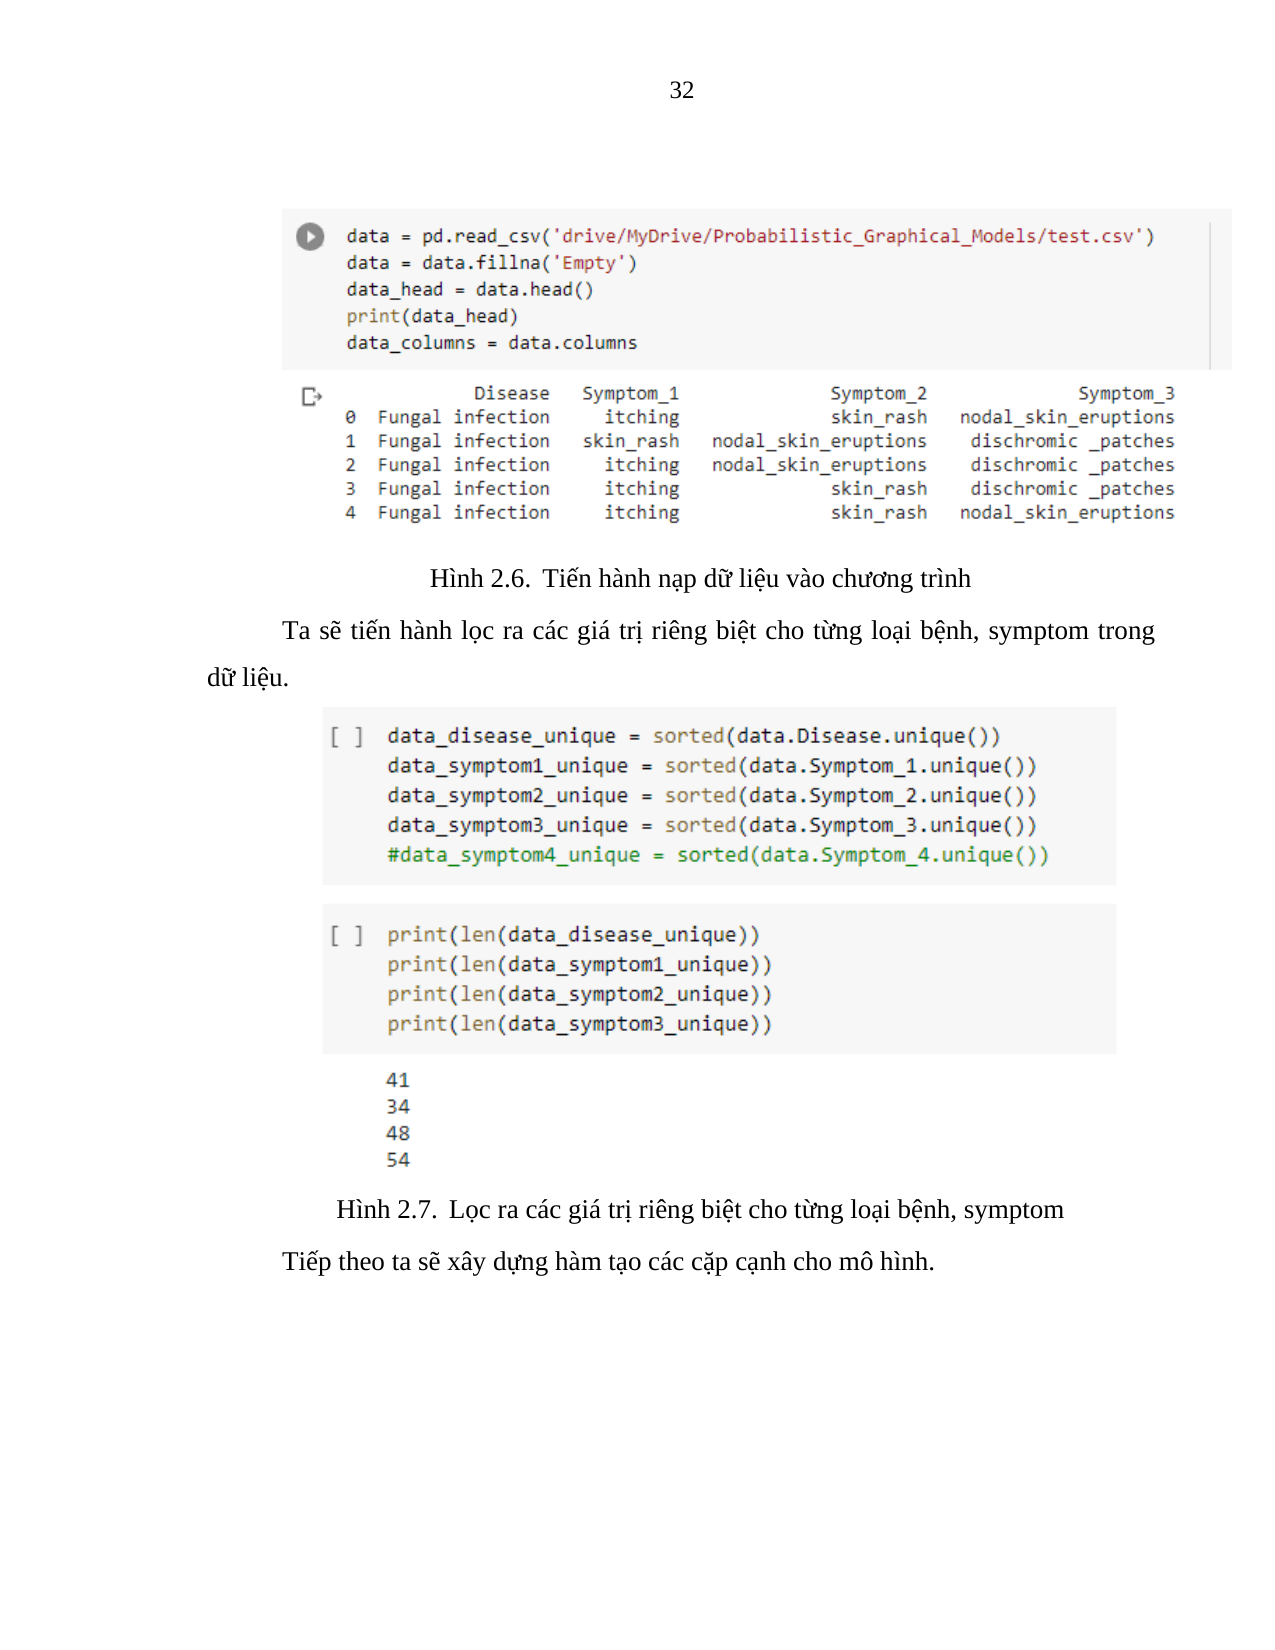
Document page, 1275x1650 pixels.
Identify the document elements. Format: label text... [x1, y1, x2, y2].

picture [322, 707, 1117, 1178]
list Tiến hành nạp dữ liệu vào chương trình [244, 562, 1157, 593]
text Ta sẽ tiến hành lọc ra các giá trị riêng biệt cho từng loại bệnh, symptom trong dữ liệu. [207, 614, 1157, 692]
picture [281, 206, 1232, 547]
list Lọc ra các giá trị riêng biệt cho từng loại bệnh, symptom [244, 1193, 1157, 1224]
text Tiếp theo ta sẽ xây dựng hàm tạo các cặp cạnh cho mô hình. [207, 1245, 1157, 1277]
